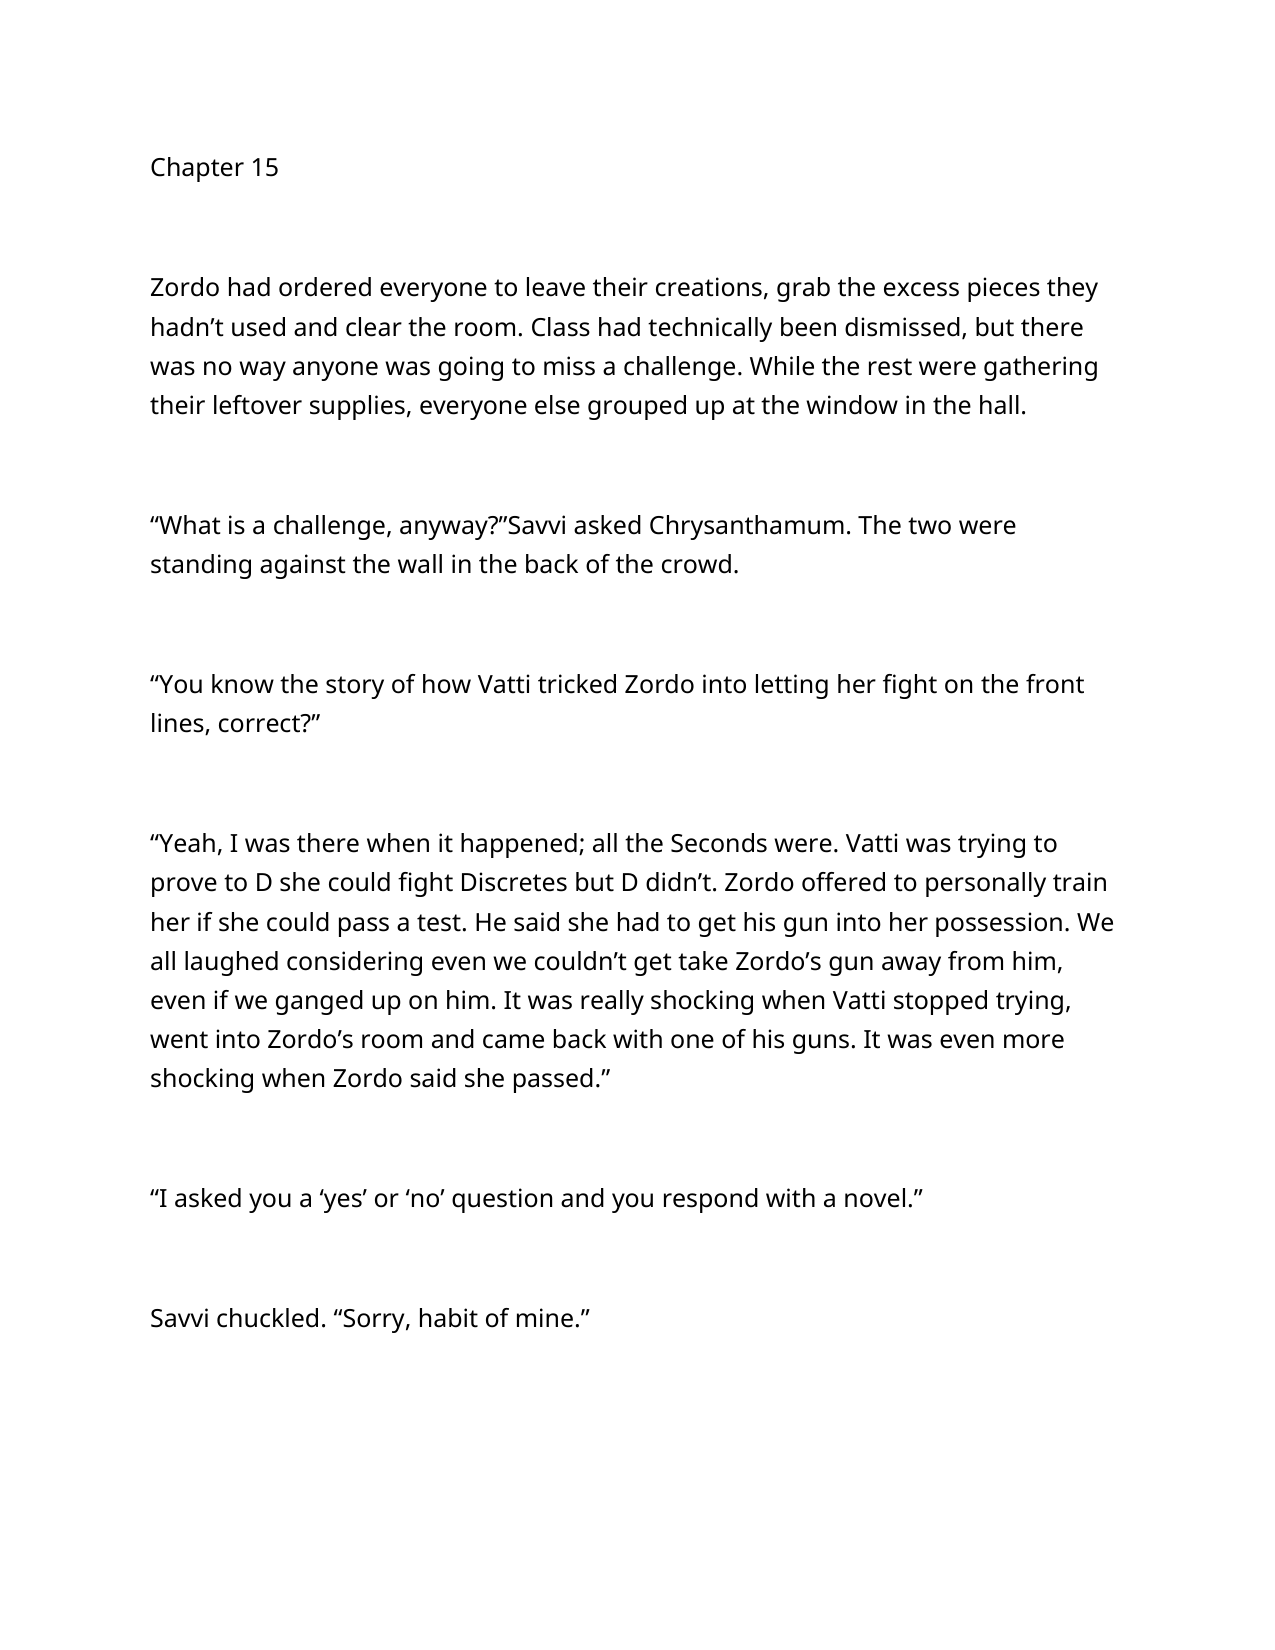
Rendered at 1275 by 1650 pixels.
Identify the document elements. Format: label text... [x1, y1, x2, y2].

text “You know the story of how Vatti tricked Zordo into letting her fight on the front lines, correct?” [150, 667, 1125, 740]
text “What is a challenge, anyway?”Savvi asked Chrysanthamum. The two were standing against the wall in the back of the crowd. [150, 507, 1125, 581]
text “Yeah, I was there when it happened; all the Seconds were. Vatti was trying to prove to D she could fight Discretes but D didn’t. Zordo offered to personally train her if she could pass a test. He said she had to get his gun into her possession. We all laughed considering even we couldn’t get take Zordo’s gun away from him, even if we ganged up on him. It was really shocking when Vatti stopped trying, went into Zordo’s room and came back with one of his guns. It was even more shocking when Zordo said she passed.” [150, 826, 1125, 1095]
text Savvi chuckled. “Sorry, habit of mine.” [150, 1301, 1125, 1335]
text “I asked you a ‘yes’ or ‘no’ question and you respond with a novel.” [150, 1181, 1125, 1215]
text Zordo had ordered everyone to leave their creations, grab the excess pieces they hadn’t used and clear the room. Class had technically been dismissed, but there was no way anyone was going to miss a challenge. While the rest were gathering their leftover supplies, everyone else grouped up at the window in the hall. [150, 270, 1125, 422]
text Chapter 15 [150, 150, 1125, 184]
